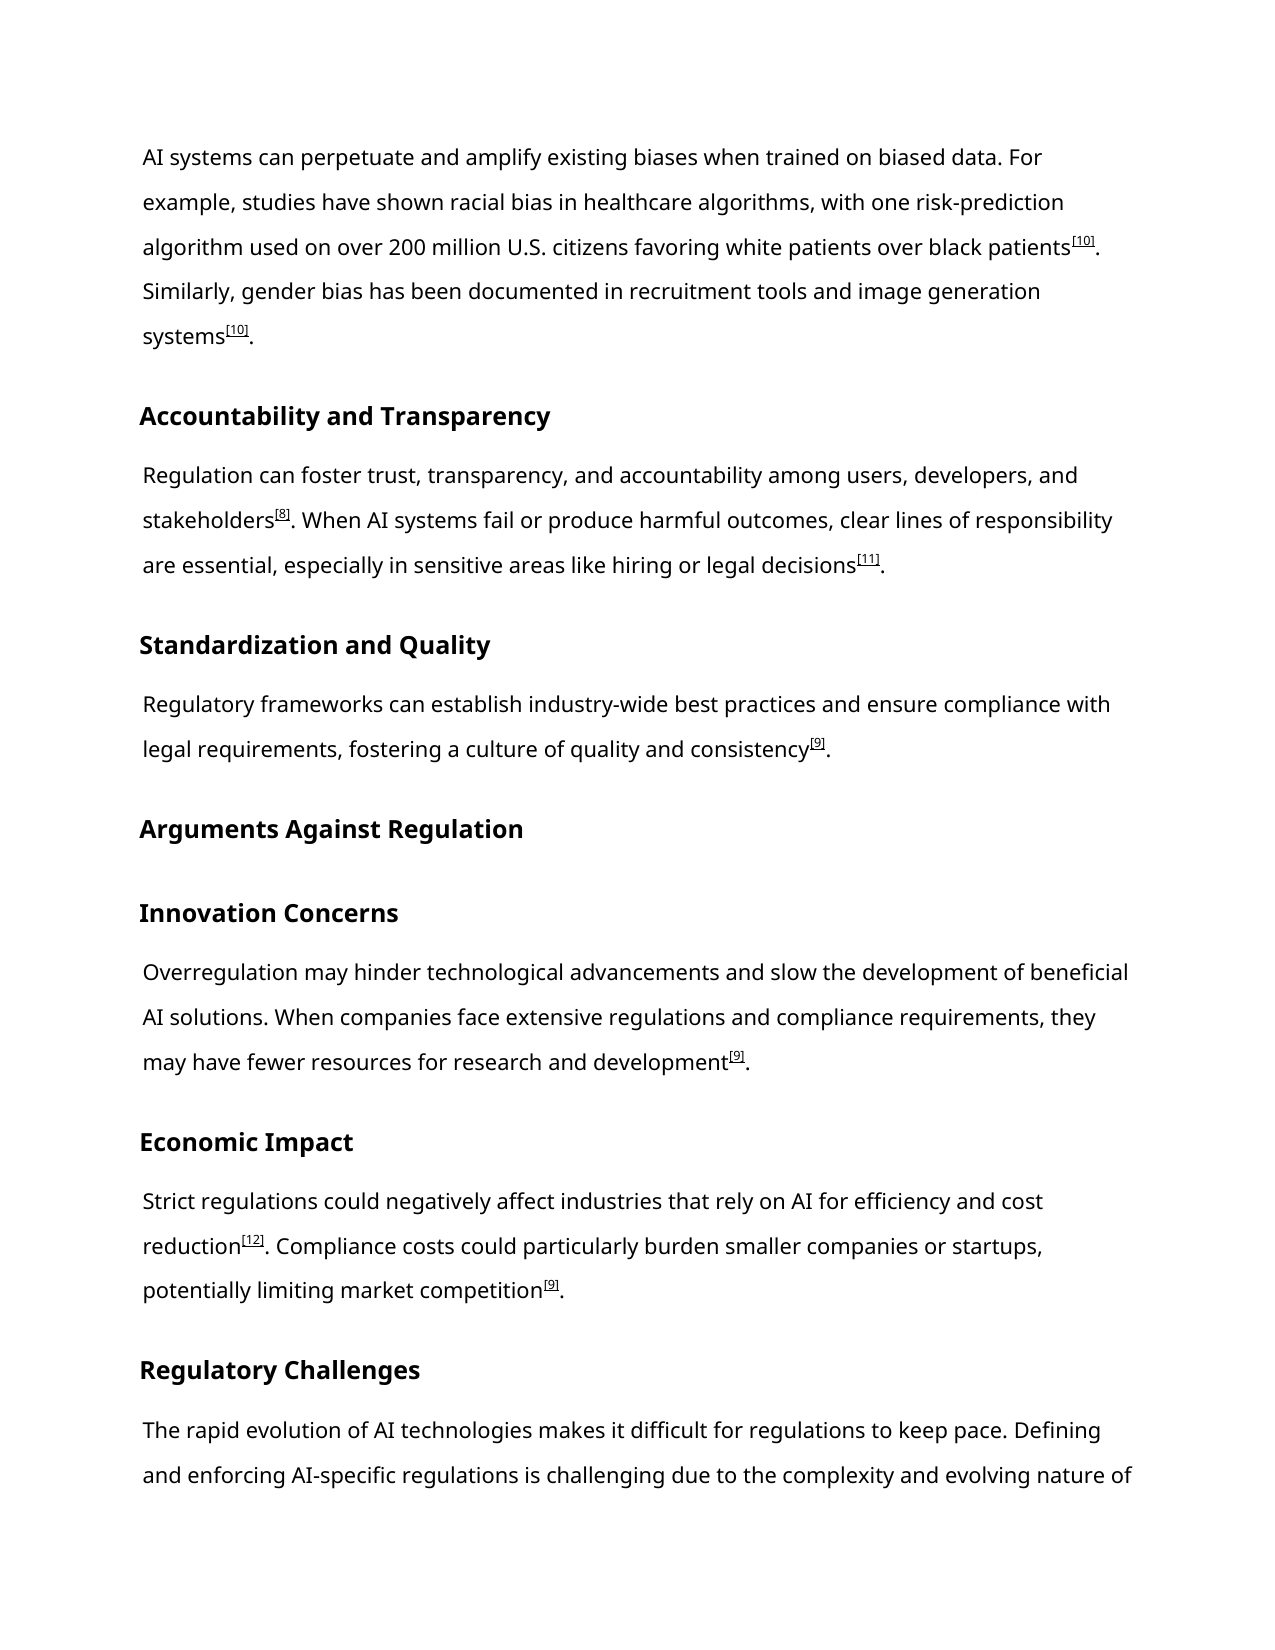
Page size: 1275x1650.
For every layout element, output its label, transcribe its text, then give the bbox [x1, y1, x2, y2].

text Regulatory Challenges [139, 1353, 1133, 1387]
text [142, 1415, 1133, 1489]
text Standardization and Quality [139, 627, 1133, 661]
text Regulatory frameworks can establish industry-wide best practices and ensure compliance with legal requirements, fostering a culture of quality and consistency[9]. [142, 689, 1133, 764]
text Accountability and Transparency [139, 398, 1133, 432]
text AI systems can perpetuate and amplify existing biases when trained on biased data. For example, studies have shown racial bias in healthcare algorithms, with one risk-prediction algorithm used on over 200 million U.S. citizens favoring white patients over black patients[10]. Similarly, gender bias has been documented in recruitment tools and image generation systems[10]. [142, 142, 1133, 351]
text Overregulation may hinder technological advancements and slow the development of beneficial AI solutions. When companies face extensive regulations and compliance requirements, they may have fewer resources for research and development[9]. [142, 957, 1133, 1076]
text Innovation Concerns [139, 895, 1133, 929]
text Economic Impact [139, 1124, 1133, 1158]
text Regulation can foster trust, transparency, and accountability among users, developers, and stakeholders[8]. When AI systems fail or produce harmful outcomes, clear lines of responsibility are essential, especially in sensitive areas like hiring or legal decisions[11]. [142, 460, 1133, 579]
text Strict regulations could negatively affect industries that rely on AI for efficiency and cost reduction[12]. Compliance costs could particularly burden smaller companies or startups, potentially limiting market competition[9]. [142, 1186, 1133, 1305]
text Arguments Against Regulation [139, 811, 1133, 846]
